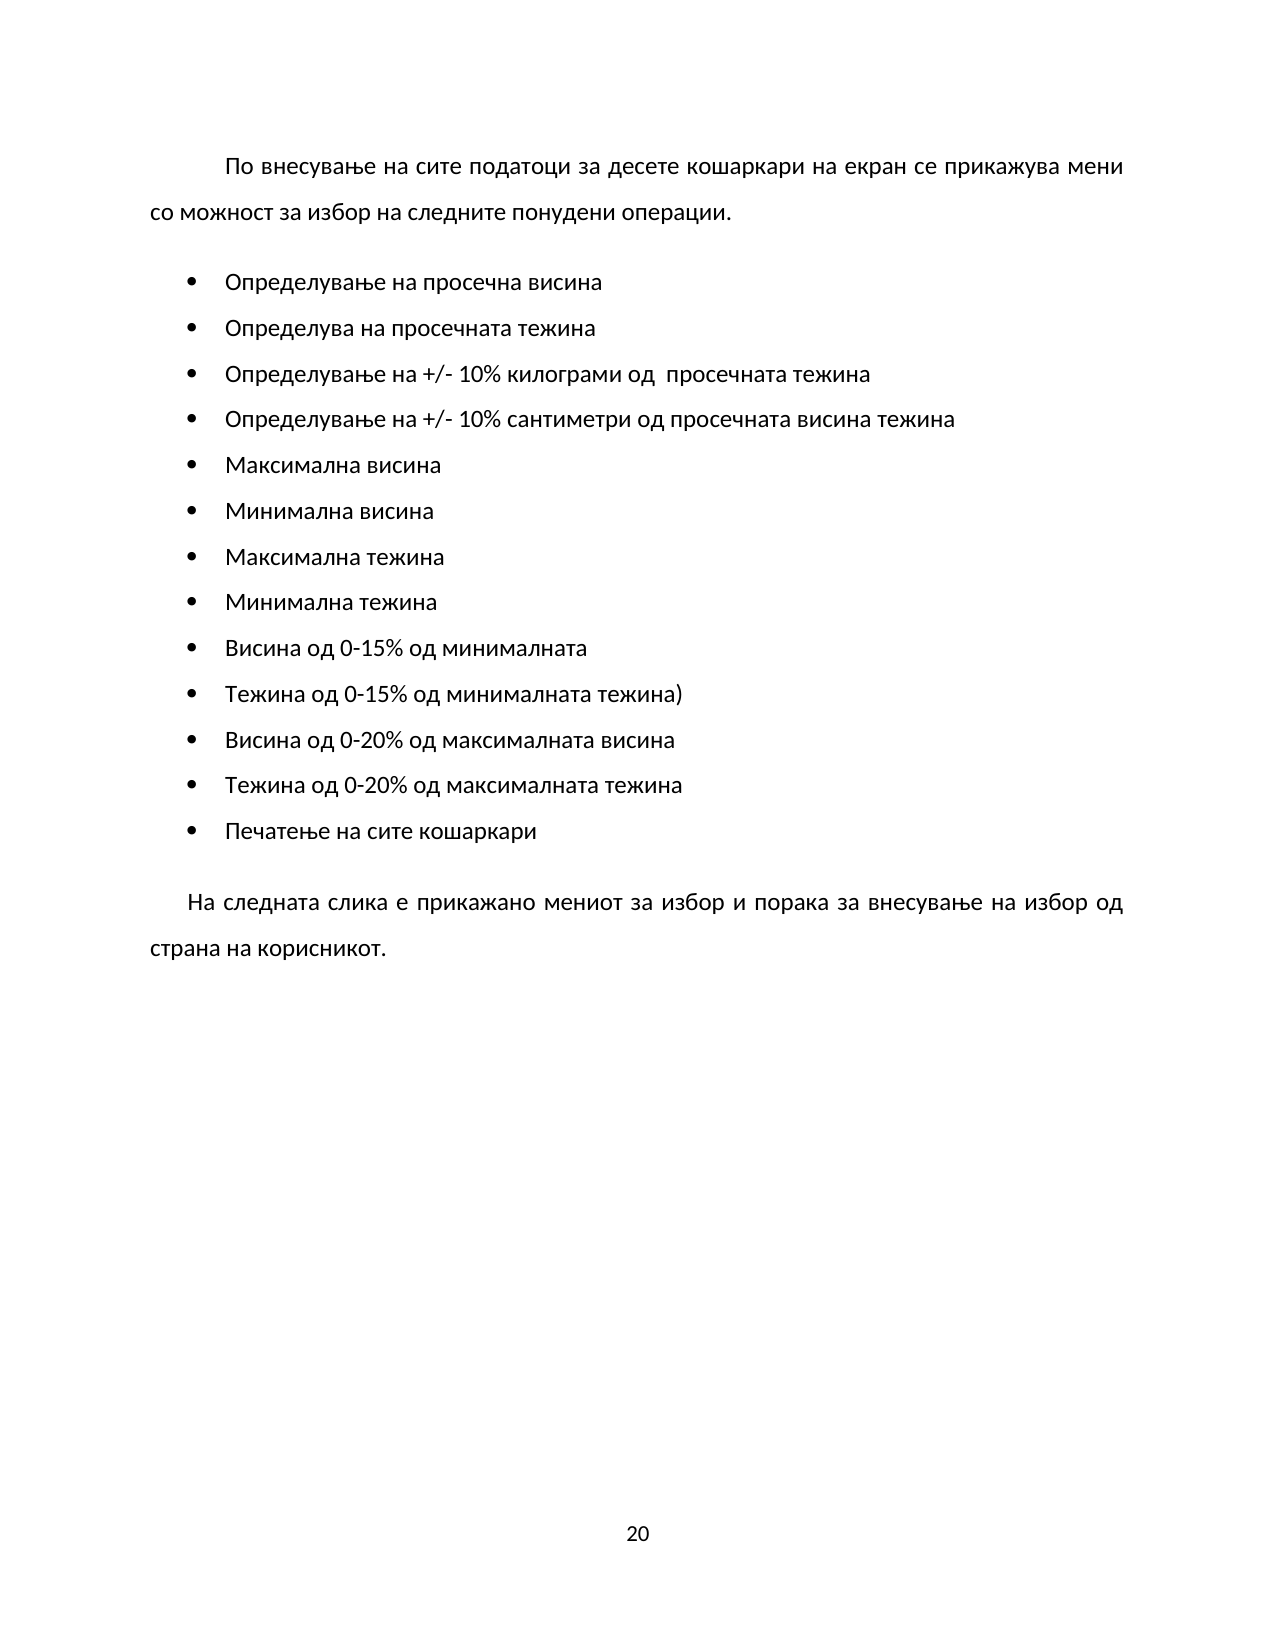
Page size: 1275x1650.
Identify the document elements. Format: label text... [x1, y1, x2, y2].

list Висина од 0-15% од минималната [187, 632, 1125, 663]
list Минимална висина [187, 495, 1125, 526]
list Определување на +/- 10% сантиметри од просечната висина тежина [187, 404, 1125, 434]
list Максимална тежина [187, 541, 1125, 571]
text По внесување на сите податоци за десете кошаркари на екран се прикажува мени со можност за избор на следните понудени операции. [150, 150, 1125, 226]
list Определување на +/- 10% килограми од просечната тежина [187, 358, 1125, 388]
list Тежина од 0-20% од максималната тежина [187, 769, 1125, 800]
list Определува на просечната тежина [187, 312, 1125, 343]
list Определување на просечна висина [187, 266, 1125, 297]
list Максимална висина [187, 449, 1125, 480]
list Висина од 0-20% од максималната висина [187, 724, 1125, 754]
text На следната слика е прикажано мениот за избор и порака за внесување на избор од страна на корисникот. [150, 886, 1125, 962]
list Печатење на сите кошаркари [187, 815, 1125, 846]
list Минимална тежина [187, 587, 1125, 617]
list Тежина од 0-15% од минималната тежина) [187, 678, 1125, 708]
